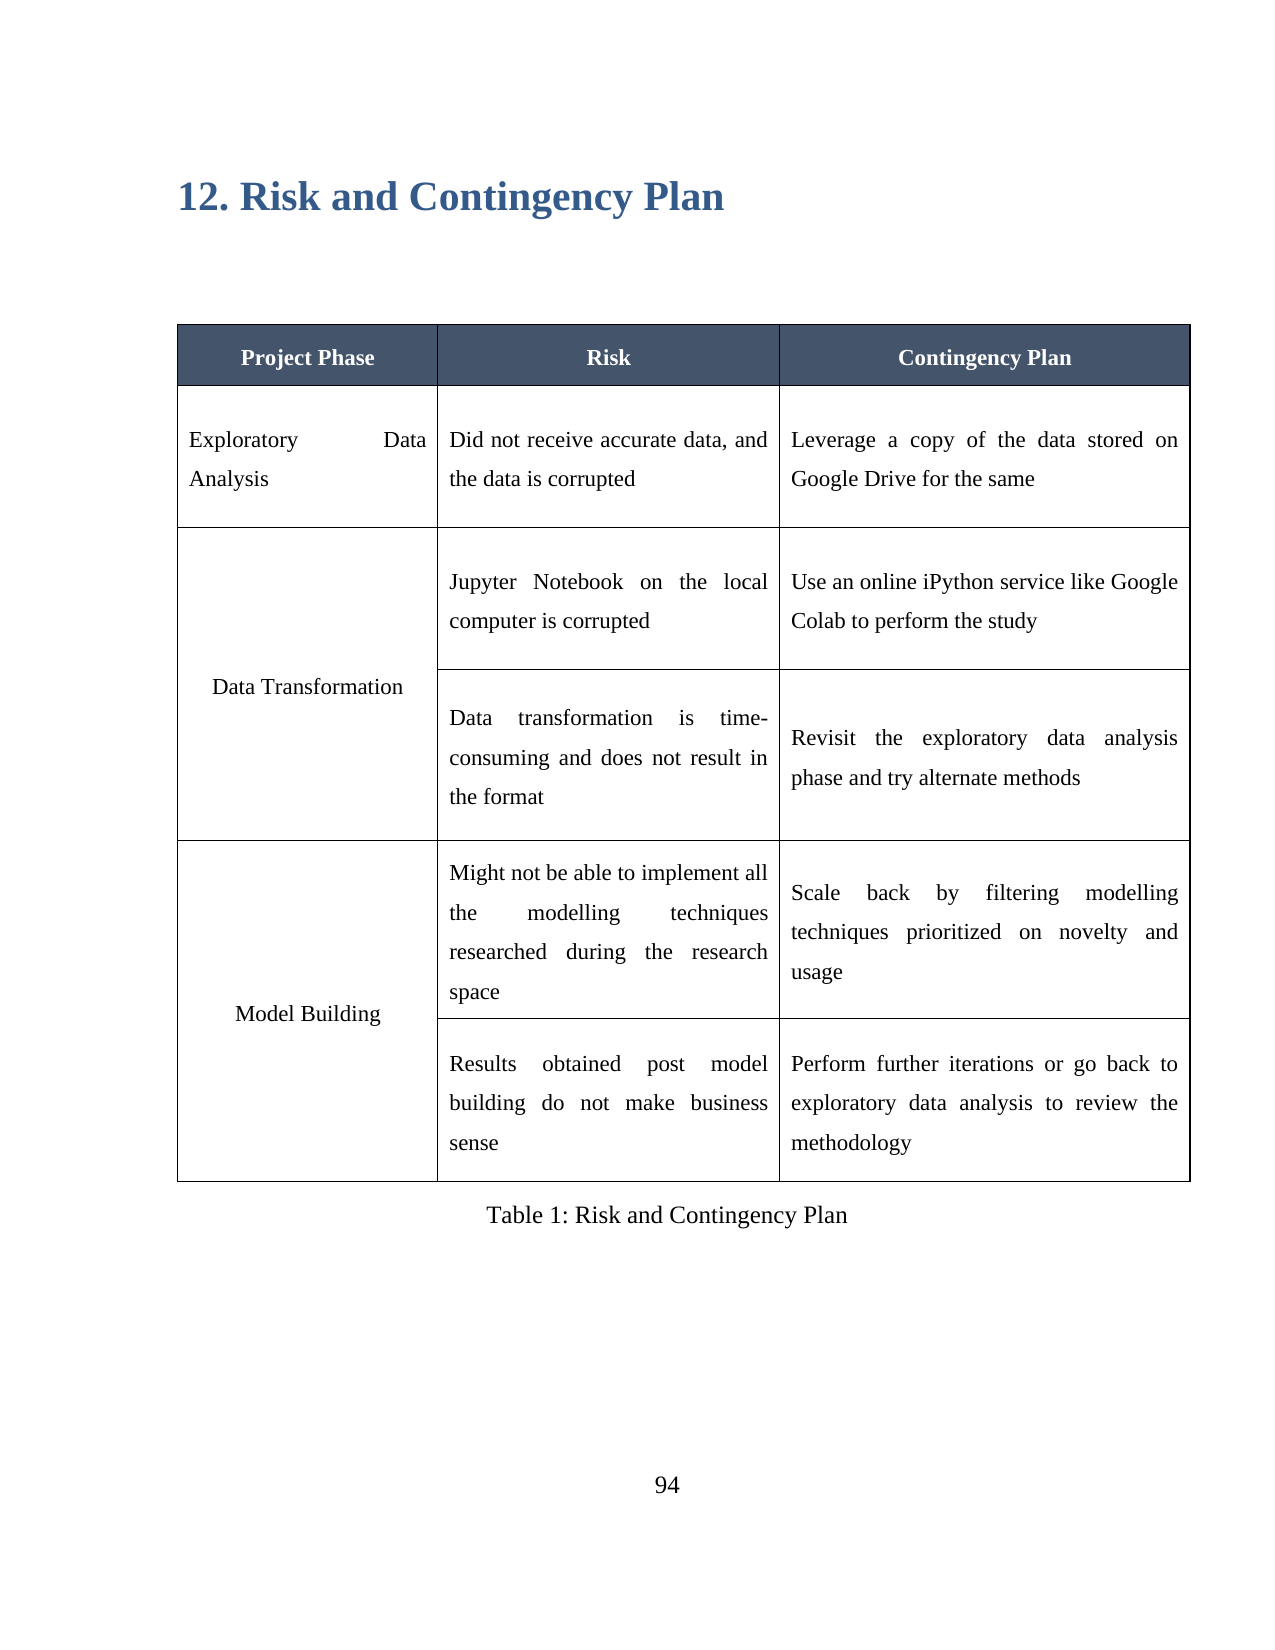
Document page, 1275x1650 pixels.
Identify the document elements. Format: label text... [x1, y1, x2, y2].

table_cell Leverage a copy of the data stored on Google Drive for the same [780, 386, 1189, 527]
table_cell Revisit the exploratory data analysis phase and try alternate methods [780, 670, 1189, 839]
table_cell Data transformation is time-consuming and does not result in the format [438, 670, 779, 839]
table_cell Data Transformation [178, 528, 437, 839]
table_cell Model Building [178, 841, 437, 1181]
table_cell Exploratory Data Analysis [178, 386, 437, 527]
table_cell Use an online iPython service like Google Colab to perform the study [780, 528, 1189, 669]
subtitle 12. Risk and Contingency Plan [177, 172, 1157, 220]
table_cell Scale back by filtering modelling techniques prioritized on novelty and usage [780, 841, 1189, 1018]
table_header Risk [438, 325, 779, 385]
table_header Project Phase [178, 325, 437, 385]
table_cell Did not receive accurate data, and the data is corrupted [438, 386, 779, 527]
table_cell Jupyter Notebook on the local computer is corrupted [438, 528, 779, 669]
table_cell Might not be able to implement all the modelling techniques researched during the research space [438, 841, 779, 1018]
table_header Contingency Plan [780, 325, 1189, 385]
table_cell Results obtained post model building do not make business sense [438, 1019, 779, 1181]
table_cell Perform further iterations or go back to exploratory data analysis to review the methodology [780, 1019, 1189, 1181]
text Table 1: Risk and Contingency Plan [177, 1201, 1157, 1229]
